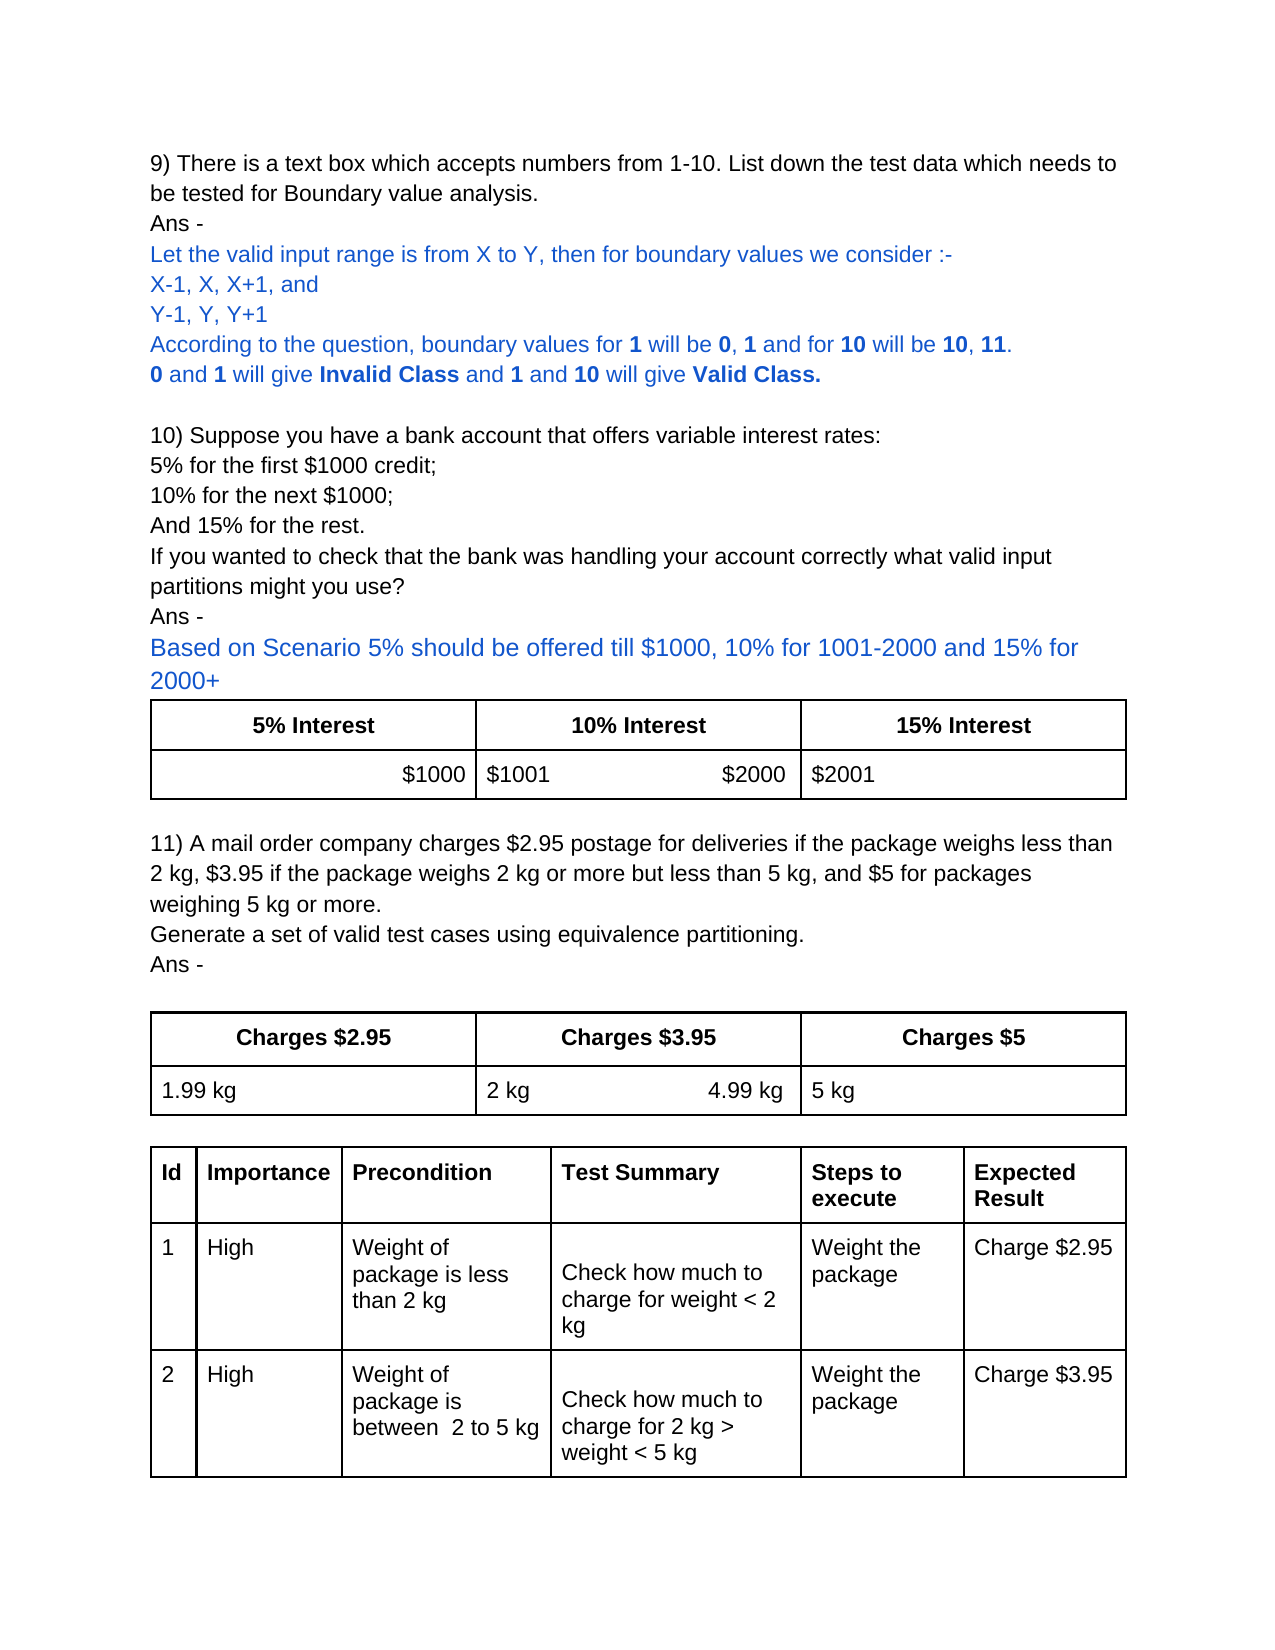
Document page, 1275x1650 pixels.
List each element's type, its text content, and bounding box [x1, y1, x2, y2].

text Ans - [150, 603, 1125, 629]
table_header 15% Interest [802, 701, 1125, 749]
table_header Precondition [343, 1148, 550, 1222]
table_cell Weight the package [802, 1351, 963, 1476]
table_cell Weight of package is between 2 to 5 kg [343, 1351, 550, 1476]
text If you wanted to check that the bank was handling your account correctly what valid input partitions might you use? [150, 543, 1125, 599]
table_header Id [152, 1148, 195, 1222]
table_header 10% Interest [477, 701, 800, 749]
table_header Test Summary [552, 1148, 800, 1222]
text 5% for the first $1000 credit; [150, 452, 1125, 478]
table_cell Charge $2.95 [965, 1224, 1125, 1349]
table_header Charges $5 [802, 1014, 1125, 1064]
text Ans - [150, 951, 1125, 977]
table_cell Check how much to charge for 2 kg > weight < 5 kg [552, 1351, 800, 1476]
table_header 5% Interest [152, 701, 475, 749]
text Based on Scenario 5% should be offered till $1000, 10% for 1001-2000 and 15% for 2000+ [150, 633, 1125, 695]
table_cell $2001 [802, 751, 1125, 798]
table_cell $1001 $2000 [477, 751, 800, 798]
table_cell 1 [152, 1224, 195, 1349]
table_cell Charge $3.95 [965, 1351, 1125, 1476]
table_cell 2 [152, 1351, 195, 1476]
table_cell $1000 [152, 751, 475, 798]
table_cell 2 kg 4.99 kg [477, 1067, 800, 1114]
table_cell Weight of package is less than 2 kg [343, 1224, 550, 1349]
table_header Charges $2.95 [152, 1014, 475, 1064]
text According to the question, boundary values for 1 will be 0, 1 and for 10 will be 10, 11. [150, 331, 1125, 358]
table_header Charges $3.95 [477, 1014, 800, 1064]
table_cell Weight the package [802, 1224, 963, 1349]
text Ans - [150, 210, 1125, 237]
text 0 and 1 will give Invalid Class and 1 and 10 will give Valid Class. [150, 361, 1125, 388]
text Let the valid input range is from X to Y, then for boundary values we consider :- [150, 241, 1125, 267]
text 11) A mail order company charges $2.95 postage for deliveries if the package weighs less than 2 kg, $3.95 if the package weighs 2 kg or more but less than 5 kg, and $5 for packages weighing 5 kg or more. [150, 830, 1125, 917]
text And 15% for the rest. [150, 512, 1125, 539]
text Y-1, Y, Y+1 [150, 301, 1125, 327]
table_header Steps to execute [802, 1148, 963, 1222]
text 10% for the next $1000; [150, 482, 1125, 509]
text Generate a set of valid test cases using equivalence partitioning. [150, 921, 1125, 947]
table_cell 1.99 kg [152, 1067, 475, 1114]
table_cell 5 kg [802, 1067, 1125, 1114]
text 10) Suppose you have a bank account that offers variable interest rates: [150, 422, 1125, 448]
table_cell High [198, 1351, 341, 1476]
text X-1, X, X+1, and [150, 271, 1125, 297]
text 9) There is a text box which accepts numbers from 1-10. List down the test data which needs to be tested for Boundary value analysis. [150, 150, 1125, 207]
table_header Importance [198, 1148, 341, 1222]
table_cell Check how much to charge for weight < 2 kg [552, 1224, 800, 1349]
table_cell High [198, 1224, 341, 1349]
table_header Expected Result [965, 1148, 1125, 1222]
